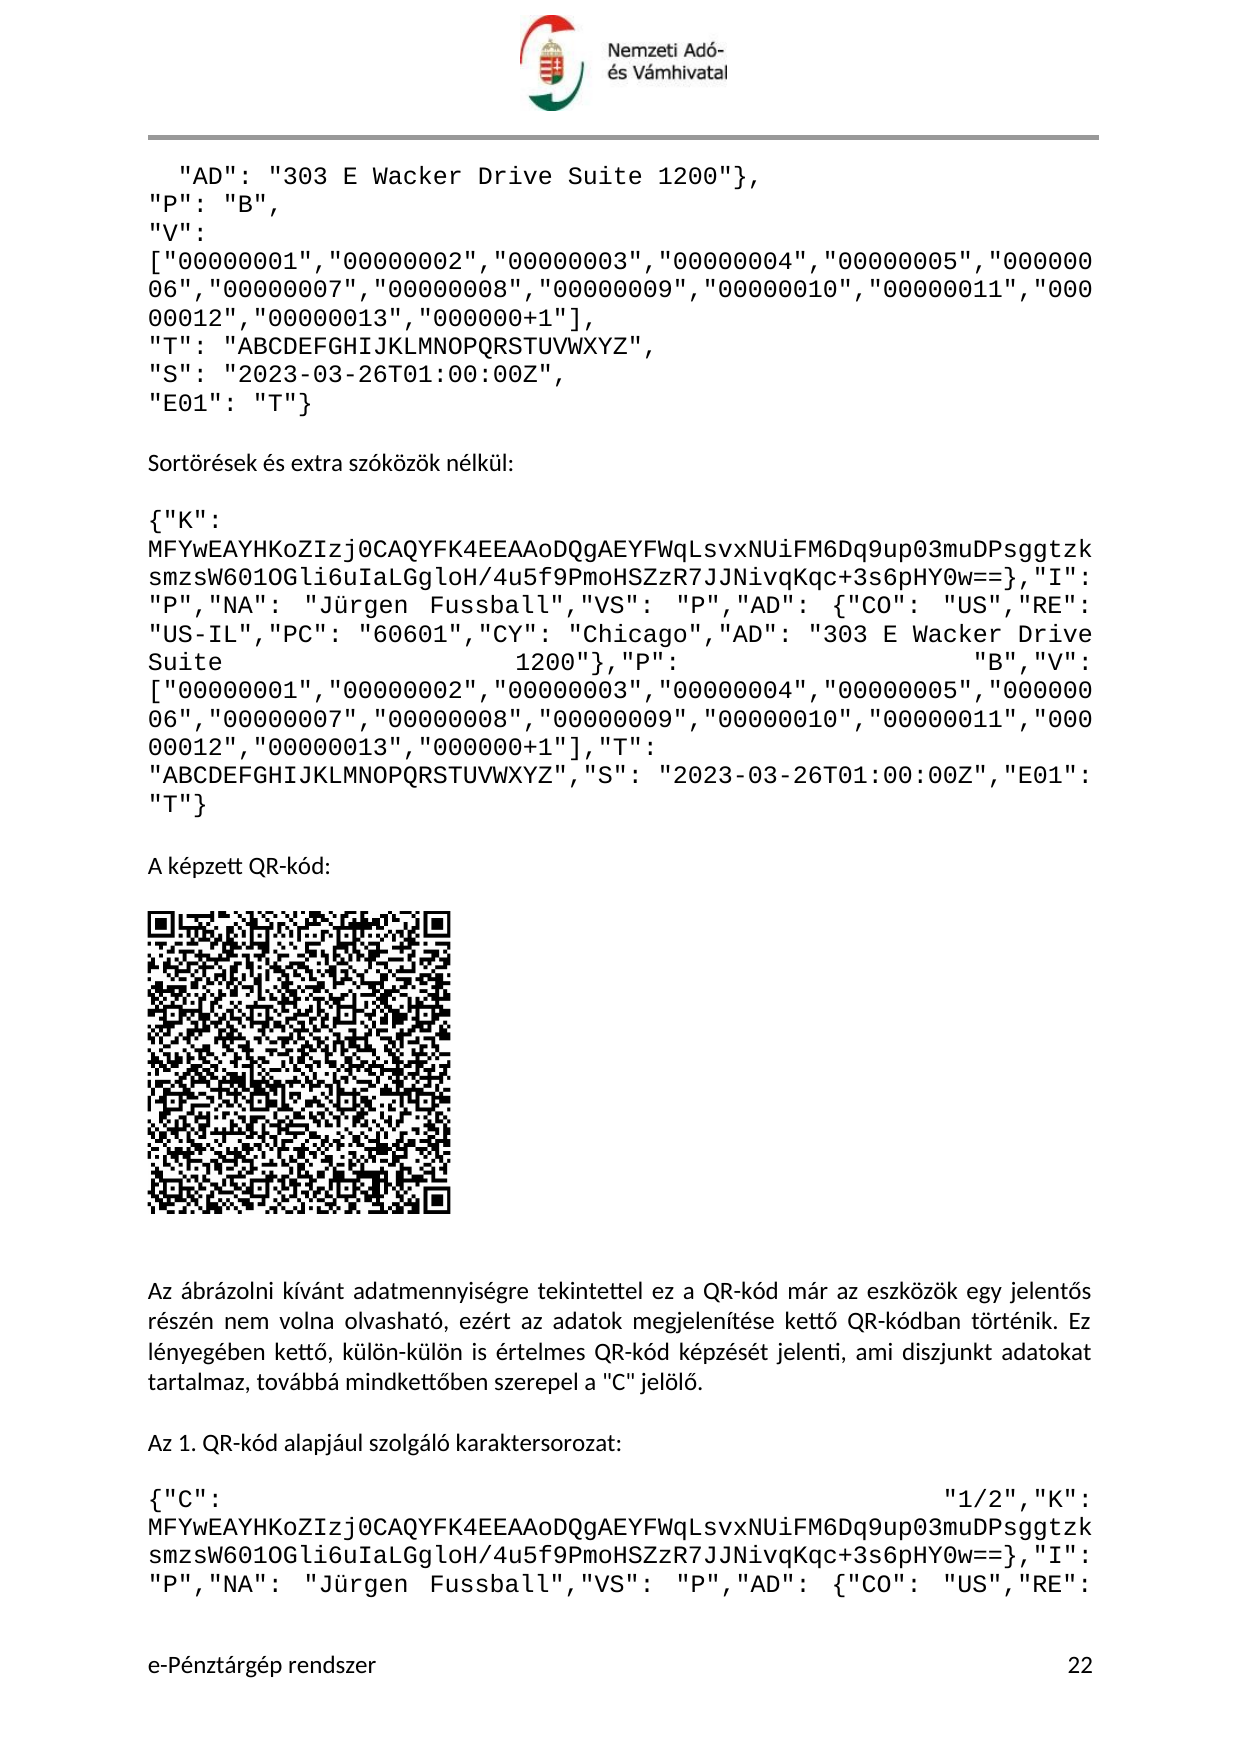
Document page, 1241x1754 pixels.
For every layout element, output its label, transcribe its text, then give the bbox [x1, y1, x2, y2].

text Sortörések és extra szóközök nélkül: [148, 447, 1093, 477]
text "S": "2023-03-26T01:00:00Z", [148, 362, 1093, 390]
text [148, 1486, 1093, 1600]
text Az ábrázolni kívánt adatmennyiségre tekintettel ez a QR-kód már az eszközök egy jelentős részén nem volna olvasható, ezért az adatok megjelenítése kettő QR-kódban történik. Ez lényegében kettő, külön-külön is értelmes QR-kód képzését jelenti, ami diszjunkt adatokat tartalmaz, továbbá mindkettőben szerepel a "C" jelölő. [148, 1275, 1093, 1397]
picture [147, 911, 451, 1214]
text "AD": "303 E Wacker Drive Suite 1200"}, [148, 163, 1093, 192]
text "E01": "T"} [148, 390, 1093, 418]
text "P": "B", [148, 192, 1093, 220]
text "V": ["00000001","00000002","00000003","00000004","00000005","00000006","00000007","00000008","00000009","00000010","00000011","00000012","00000013","000000+1"], [148, 220, 1093, 333]
text A képzett QR-kód: [148, 850, 1093, 881]
picture [520, 15, 727, 111]
text "T": "ABCDEFGHIJKLMNOPQRSTUVWXYZ", [148, 333, 1093, 362]
text {"K": MFYwEAYHKoZIzj0CAQYFK4EEAAoDQgAEYFWqLsvxNUiFM6Dq9up03muDPsggtzksmzsW601OGli6uIaLGgloH/4u5f9PmoHSZzR7JJNivqKqc+3s6pHY0w==},"I": "P","NA": "Jürgen Fussball","VS": "P","AD": {"CO": "US","RE": "US-IL","PC": "60601","CY": "Chicago","AD": "303 E Wacker Drive Suite 1200"},"P": "B","V": ["00000001","00000002","00000003","00000004","00000005","00000006","00000007","00000008","00000009","00000010","00000011","00000012","00000013","000000+1"],"T": "ABCDEFGHIJKLMNOPQRSTUVWXYZ","S": "2023-03-26T01:00:00Z","E01": "T"} [148, 508, 1093, 819]
text Az 1. QR-kód alapjául szolgáló karaktersorozat: [148, 1427, 1093, 1458]
